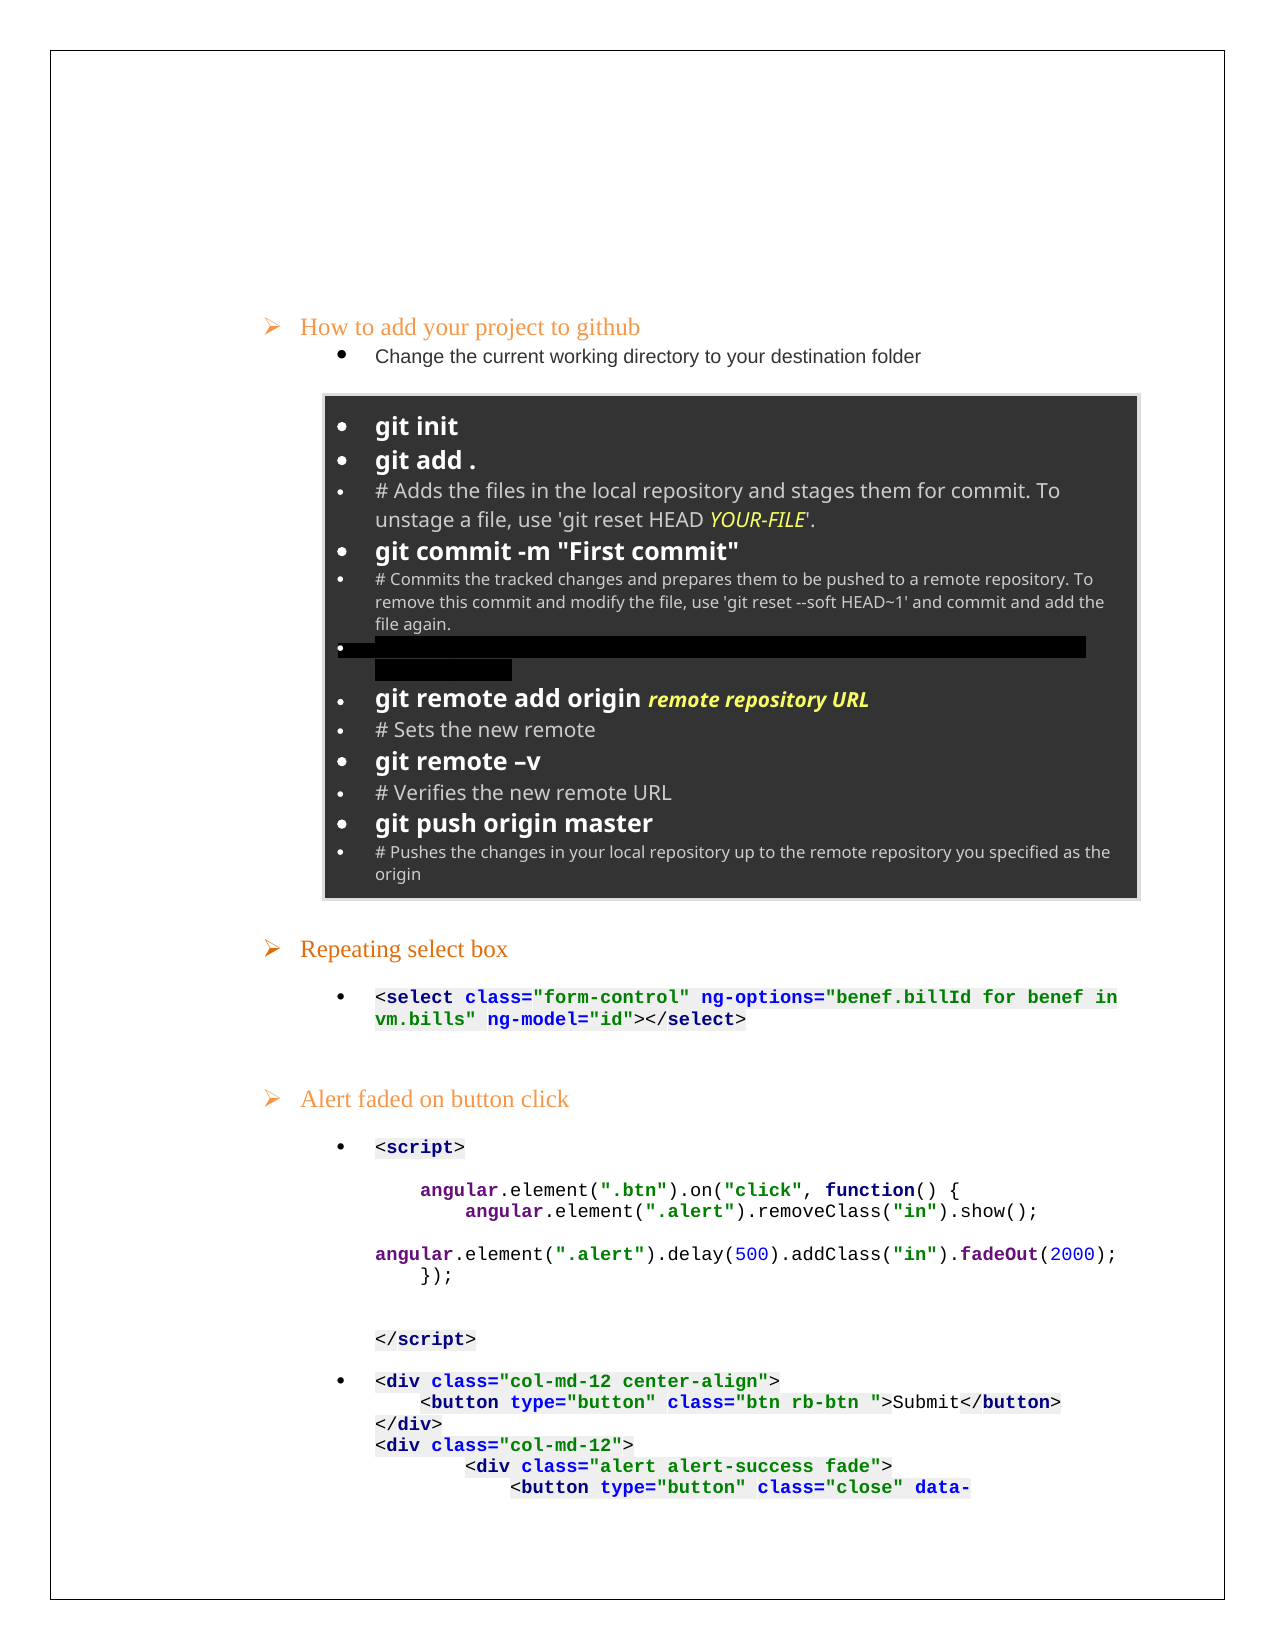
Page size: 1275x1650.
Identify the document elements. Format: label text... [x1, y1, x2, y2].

list How to add your project to github [262, 312, 1125, 340]
list # Commits the tracked changes and prepares them to be pushed to a remote repository. To remove this commit and modify the file, use 'git reset --soft HEAD~1' and commit and add the file again. [325, 552, 1137, 620]
list git remote add origin remote repository URL [325, 666, 1137, 699]
list <select class="form-control" ng-options="benef.billId for benef in vm.bills" ng-model="id"></select> [746, 988, 1125, 1031]
list git commit -m "First commit" [325, 518, 1137, 552]
list Repeating select box [262, 934, 1125, 963]
list # Adds the files in the local repository and stages them for commit. To unstage a file, use 'git reset HEAD YOUR-FILE'. [325, 461, 1137, 518]
list Change the current working directory to your destination folder [337, 344, 1125, 368]
list # Sets the new remote [325, 699, 1137, 728]
list git init [325, 396, 1137, 427]
list Alert faded on button click [262, 1084, 1125, 1113]
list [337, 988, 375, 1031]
list git remote –v [325, 728, 1137, 762]
list git push origin master [325, 791, 1137, 824]
list <script> angular.element(".btn").on("click", function() { angular.element(".alert").removeClass("in").show(); angular.element(".alert").delay(500).addClass("in").fadeOut(2000); }); </script> [337, 1138, 1125, 1351]
list At the top of your GitHub repository's Quick Setup page, click to copy the remote repository URL. [325, 620, 1137, 666]
list # Verifies the new remote URL [325, 762, 1137, 791]
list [337, 1372, 1125, 1499]
list # Pushes the changes in your local repository up to the remote repository you specified as the origin [325, 824, 1137, 898]
list git add . [325, 427, 1137, 461]
